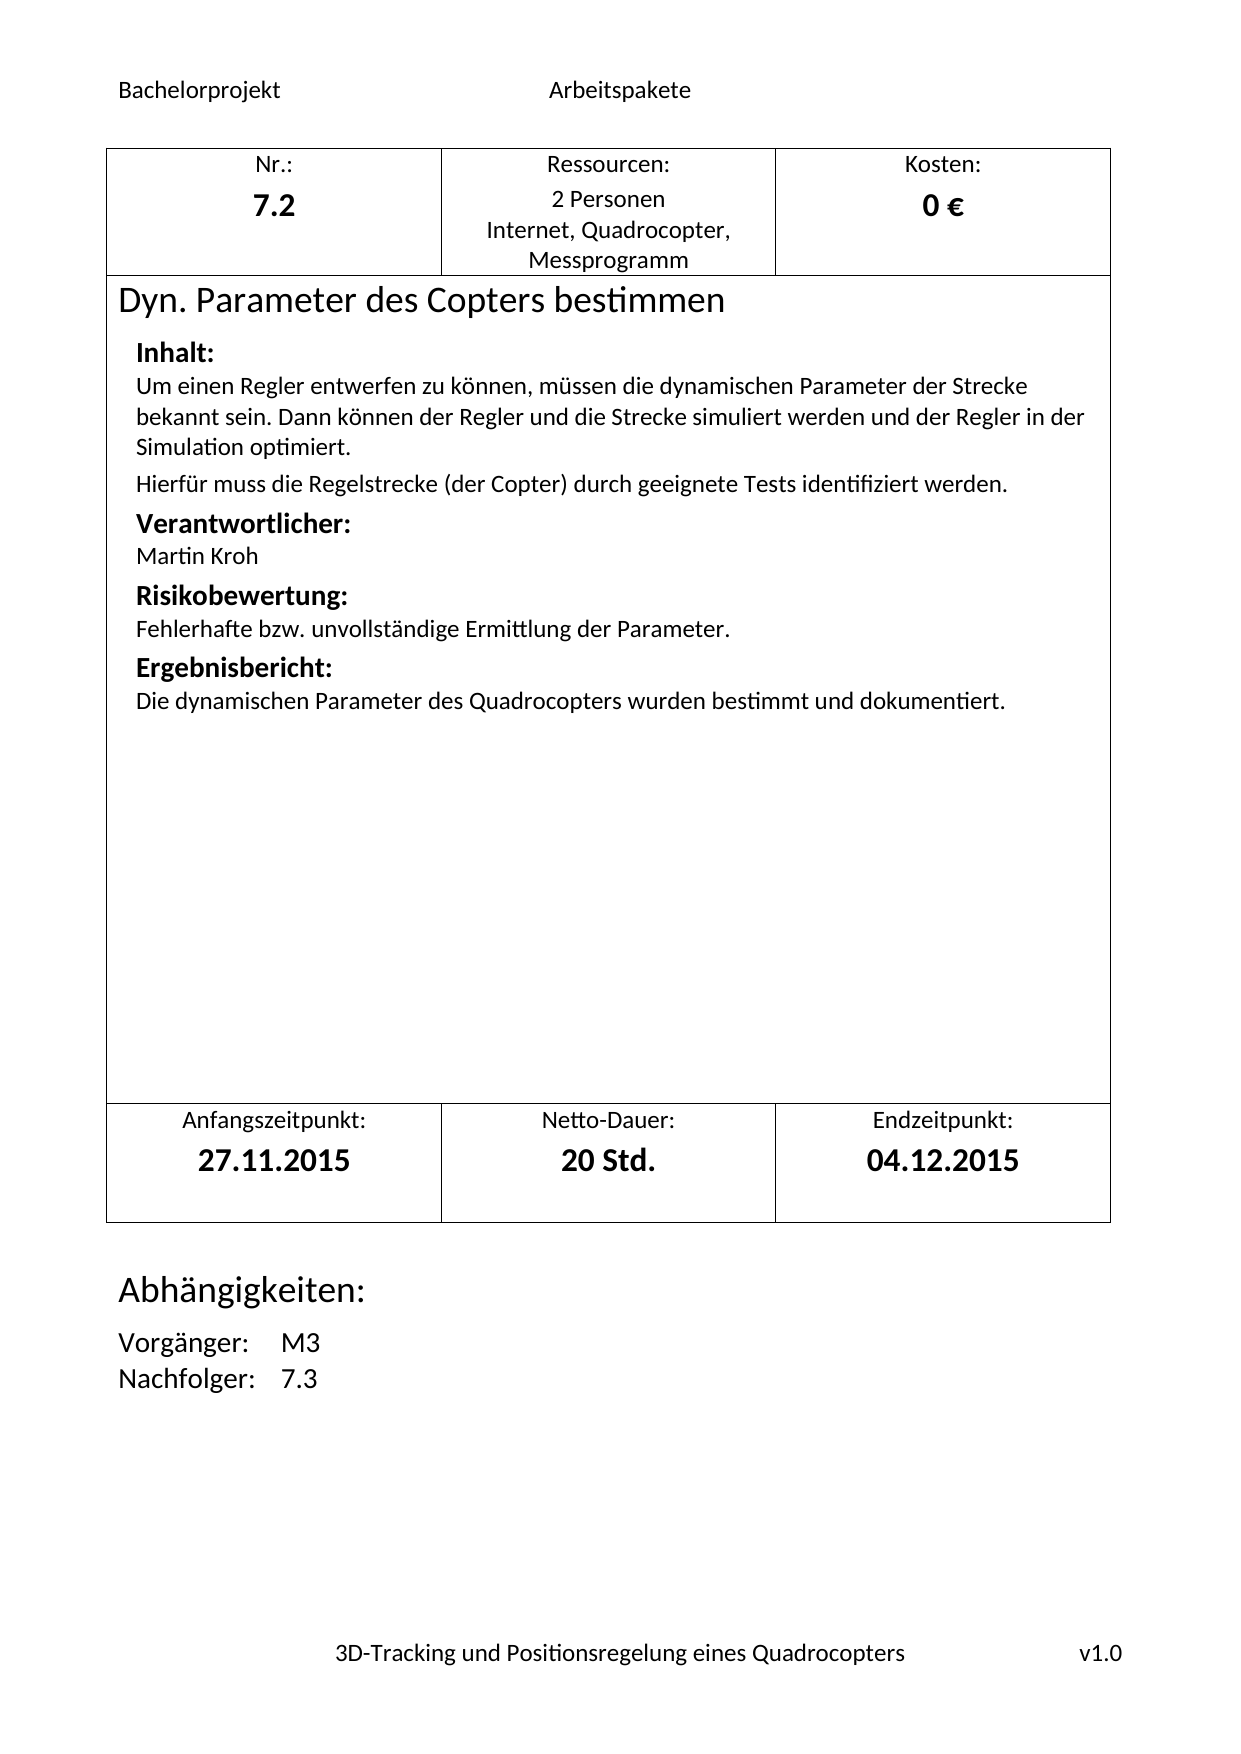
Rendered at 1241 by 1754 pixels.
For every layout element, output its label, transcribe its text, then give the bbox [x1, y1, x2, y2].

table_cell 7.2 [107, 184, 441, 275]
table_header Kosten: [776, 149, 1110, 184]
table_cell 20 Std. [442, 1139, 775, 1222]
table_cell Dyn. Parameter des Copters bestimmen Inhalt: Um einen Regler entwerfen zu können, müssen die dynamischen Parameter der Strecke bekannt sein. Dann können der Regler und die Strecke simuliert werden und der Regler in der Simulation optimiert. Hierfür muss die Regelstrecke (der Copter) durch geeignete Tests identifiziert werden. Verantwortlicher: Martin Kroh Risikobewertung: Fehlerhafte bzw. unvollständige Ermittlung der Parameter. Ergebnisbericht: Die dynamischen Parameter des Quadrocopters wurden bestimmt und dokumentiert. [107, 276, 1110, 1103]
subtitle Abhängigkeiten: [118, 1266, 1123, 1312]
text Vorgänger: M3 [118, 1324, 1123, 1360]
table_cell Anfangszeitpunkt: [107, 1104, 441, 1139]
table_cell 27.11.2015 [107, 1139, 441, 1222]
table_cell 2 Personen Internet, Quadrocopter, Messprogramm [442, 184, 775, 275]
table_cell Netto-Dauer: [442, 1104, 775, 1139]
table_header Nr.: [107, 149, 441, 184]
text Nachfolger: 7.3 [118, 1360, 1123, 1395]
table_header Ressourcen: [442, 149, 775, 184]
table_cell 04.12.2015 [776, 1139, 1110, 1222]
table_cell 0 € [776, 184, 1110, 275]
table_cell Endzeitpunkt: [776, 1104, 1110, 1139]
